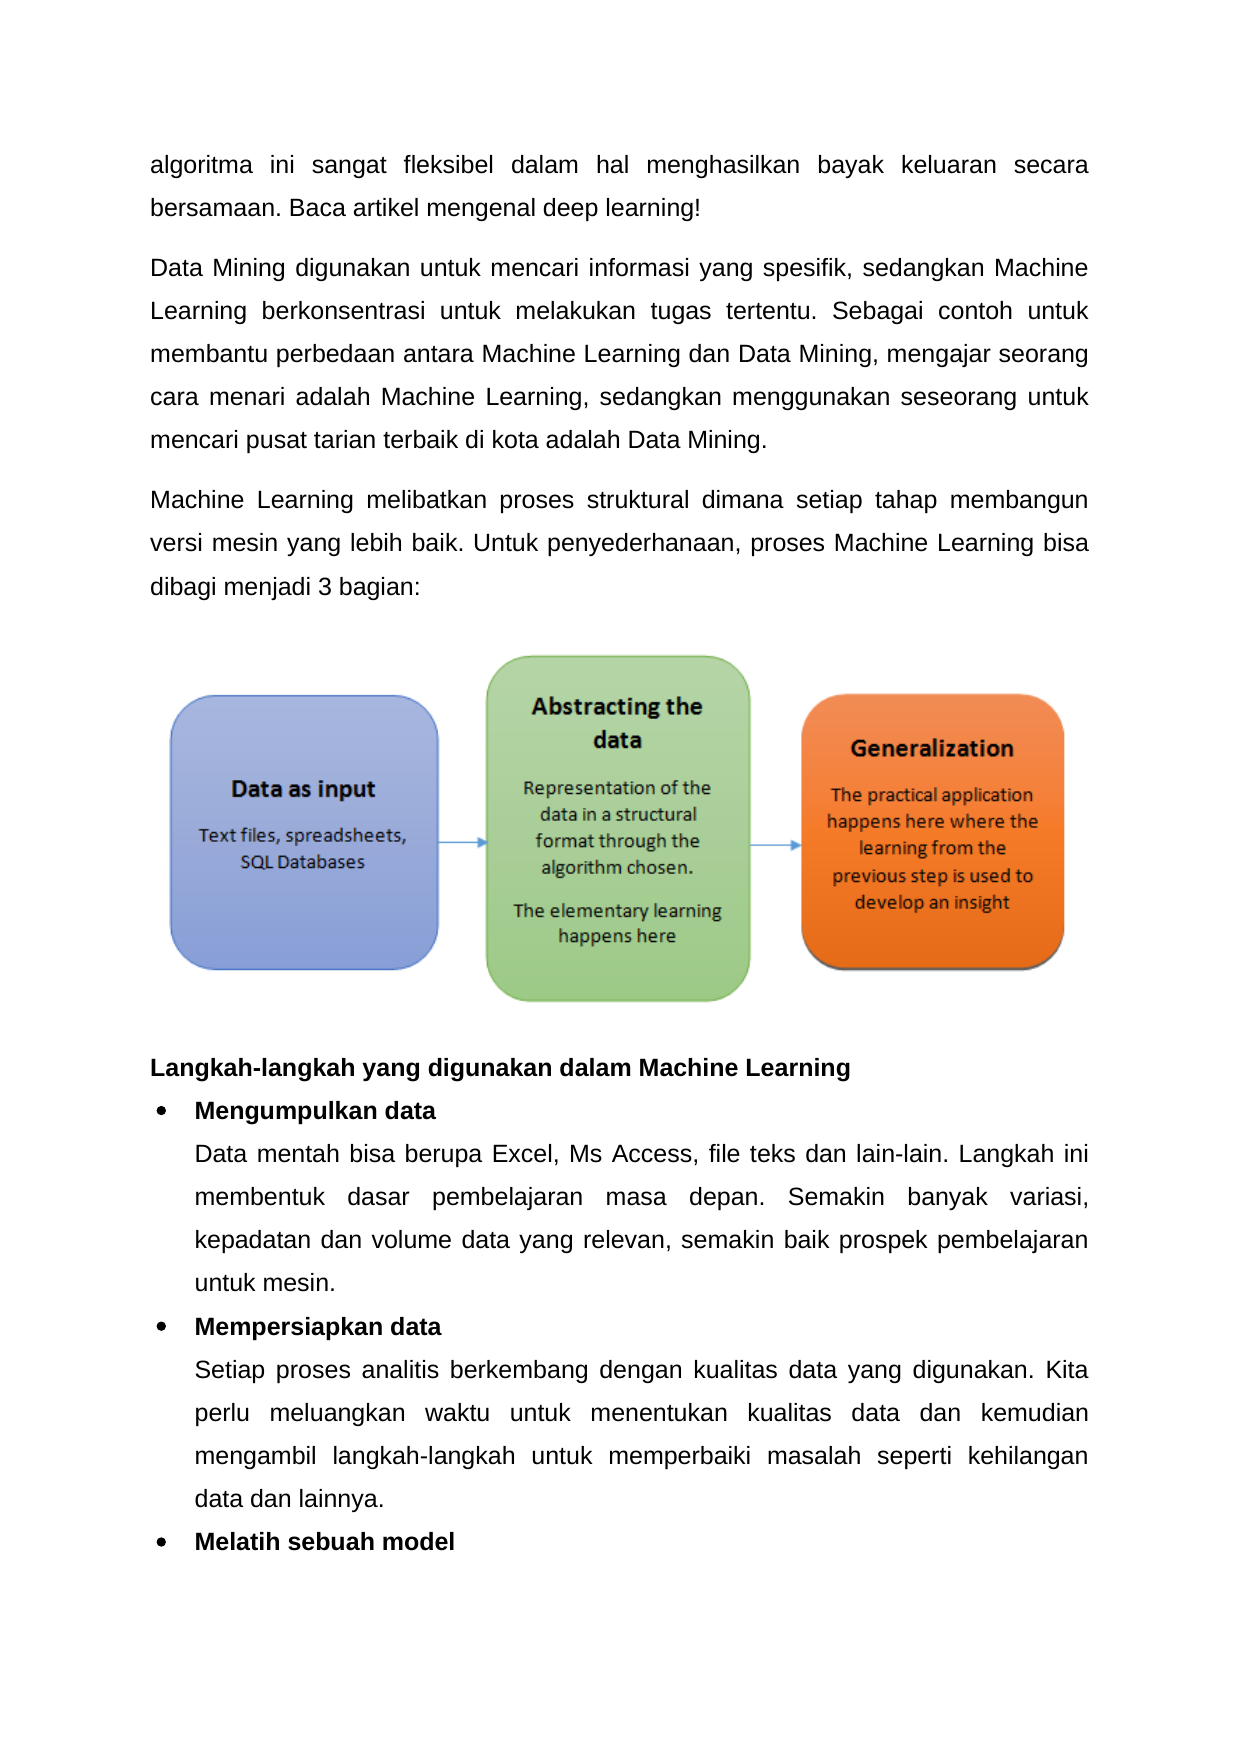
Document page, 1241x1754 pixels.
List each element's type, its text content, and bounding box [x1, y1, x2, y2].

picture [150, 631, 1091, 1022]
text Machine Learning melibatkan proses struktural dimana setiap tahap membangun versi mesin yang lebih baik. Untuk penyederhanaan, proses Machine Learning bisa dibagi menjadi 3 bagian: [150, 485, 1090, 600]
list Melatih sebuah model [157, 1527, 1090, 1556]
list Data mentah bisa berupa Excel, Ms Access, file teks dan lain-lain. Langkah ini membentuk dasar pembelajaran masa depan. Semakin banyak variasi, kepadatan dan volume data yang relevan, semakin baik prospek pembelajaran untuk mesin. [194, 1139, 1090, 1297]
text Data Mining digunakan untuk mencari informasi yang spesifik, sedangkan Machine Learning berkonsentrasi untuk melakukan tugas tertentu. Sebagai contoh untuk membantu perbedaan antara Machine Learning dan Data Mining, mengajar seorang cara menari adalah Machine Learning, sedangkan menggunakan seseorang untuk mencari pusat tarian terbaik di kota adalah Data Mining. [150, 253, 1090, 454]
list Mempersiapkan data [157, 1312, 1090, 1340]
text Langkah-langkah yang digunakan dalam Machine Learning [150, 1053, 1090, 1081]
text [150, 150, 1090, 222]
list Mengumpulkan data [157, 1096, 1090, 1125]
list Setiap proses analitis berkembang dengan kualitas data yang digunakan. Kita perlu meluangkan waktu untuk menentukan kualitas data dan kemudian mengambil langkah-langkah untuk memperbaiki masalah seperti kehilangan data dan lainnya. [194, 1355, 1090, 1513]
